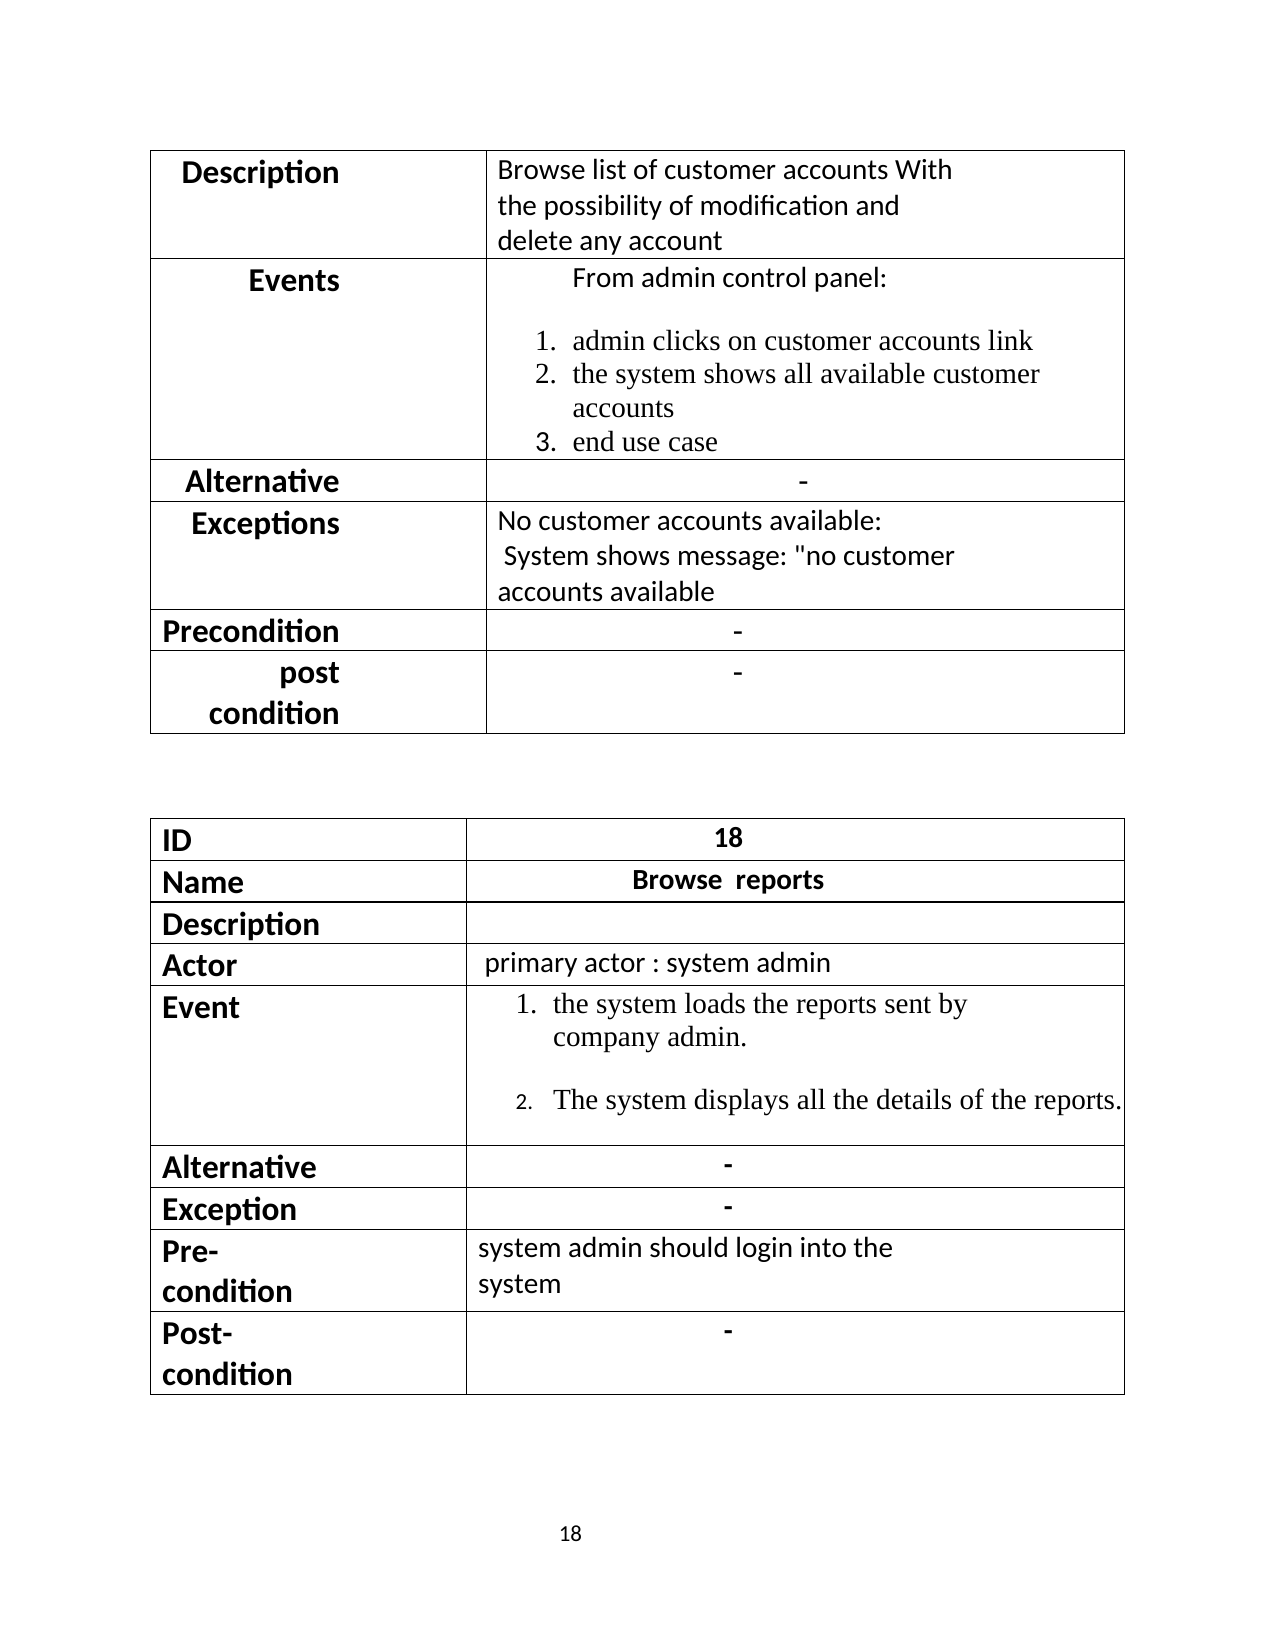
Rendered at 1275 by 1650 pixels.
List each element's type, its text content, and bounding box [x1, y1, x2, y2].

table_cell Description [151, 903, 466, 943]
table_cell Precondition [151, 610, 486, 650]
table_cell Exception [151, 1188, 466, 1228]
table_cell - [487, 610, 1124, 650]
table_cell Name [151, 861, 466, 901]
table_cell post condition [151, 651, 486, 733]
table_cell primary actor : system admin [467, 944, 1124, 985]
table_cell - [467, 1146, 1124, 1187]
table_cell - [467, 1312, 1124, 1393]
table_cell From admin control panel: admin clicks on customer accounts link the system shows all available customer accounts end use case [487, 259, 1124, 459]
table_cell No customer accounts available: System shows message: "no customer accounts available [487, 502, 1124, 608]
table_cell Browse reports [467, 861, 1124, 901]
table_cell Description [151, 151, 486, 258]
table_cell Actor [151, 944, 466, 985]
table_cell Alternative [151, 1146, 466, 1187]
table_header ID [151, 819, 466, 860]
table_cell system admin should login into the system [467, 1230, 1124, 1311]
table_cell Pre-condition [151, 1230, 466, 1311]
table_cell Event [151, 986, 466, 1145]
table_cell Post-condition [151, 1312, 466, 1393]
table_cell - [487, 651, 1124, 733]
table_cell Exceptions [151, 502, 486, 608]
table_cell - [467, 1188, 1124, 1228]
table_cell Events [151, 259, 486, 459]
table_cell Browse list of customer accounts With the possibility of modification and delete any account [487, 151, 1124, 258]
table_cell - [487, 460, 1124, 501]
table_cell [467, 903, 1124, 943]
table_cell Alternative [151, 460, 486, 501]
table_header 18 [467, 819, 1124, 860]
table_cell the system loads the reports sent by company admin. The system displays all the details of the reports. [467, 986, 1124, 1145]
